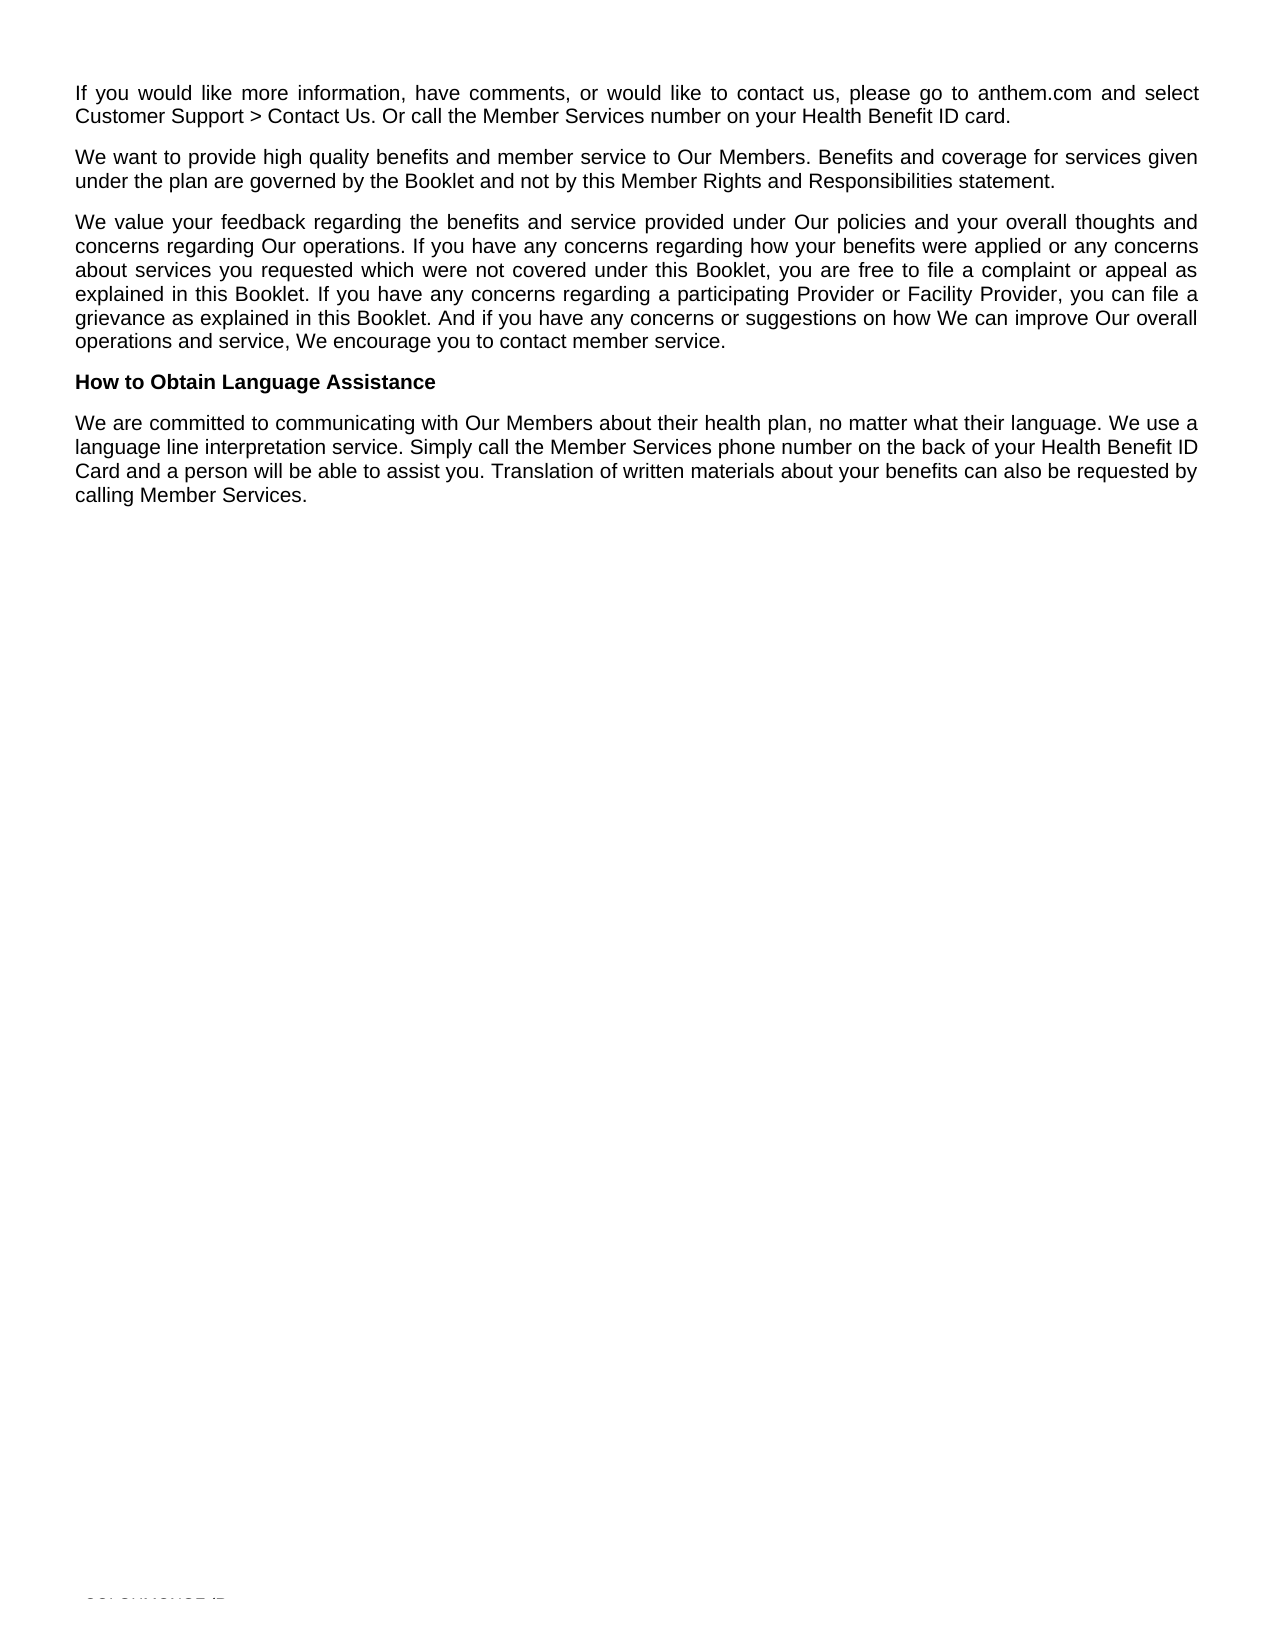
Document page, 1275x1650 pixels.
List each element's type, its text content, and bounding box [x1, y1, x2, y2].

text We want to provide high quality benefits and member service to Our Members. Benefits and coverage for services given under the plan are governed by the Booklet and not by this Member Rights and Responsibilities statement. [75, 145, 1200, 193]
text We value your feedback regarding the benefits and service provided under Our policies and your overall thoughts and concerns regarding Our operations. If you have any concerns regarding how your benefits were applied or any concerns about services you requested which were not covered under this Booklet, you are free to file a complaint or appeal as explained in this Booklet. If you have any concerns regarding a participating Provider or Facility Provider, you can file a grievance as explained in this Booklet. And if you have any concerns or suggestions on how We can improve Our overall operations and service, We encourage you to contact member service. [75, 209, 1200, 353]
text We are committed to communicating with Our Members about their health plan, no matter what their language. We use a language line interpretation service. Simply call the Member Services phone number on the back of your Health Benefit ID Card and a person will be able to assist you. Translation of written materials about your benefits can also be requested by calling Member Services. [75, 411, 1200, 506]
subtitle How to Obtain Language Assistance [75, 370, 1217, 394]
text If you would like more information, have comments, or would like to contact us, please go to anthem.com and select Customer Support > Contact Us. Or call the Member Services number on your Health Benefit ID card. [75, 80, 1201, 128]
